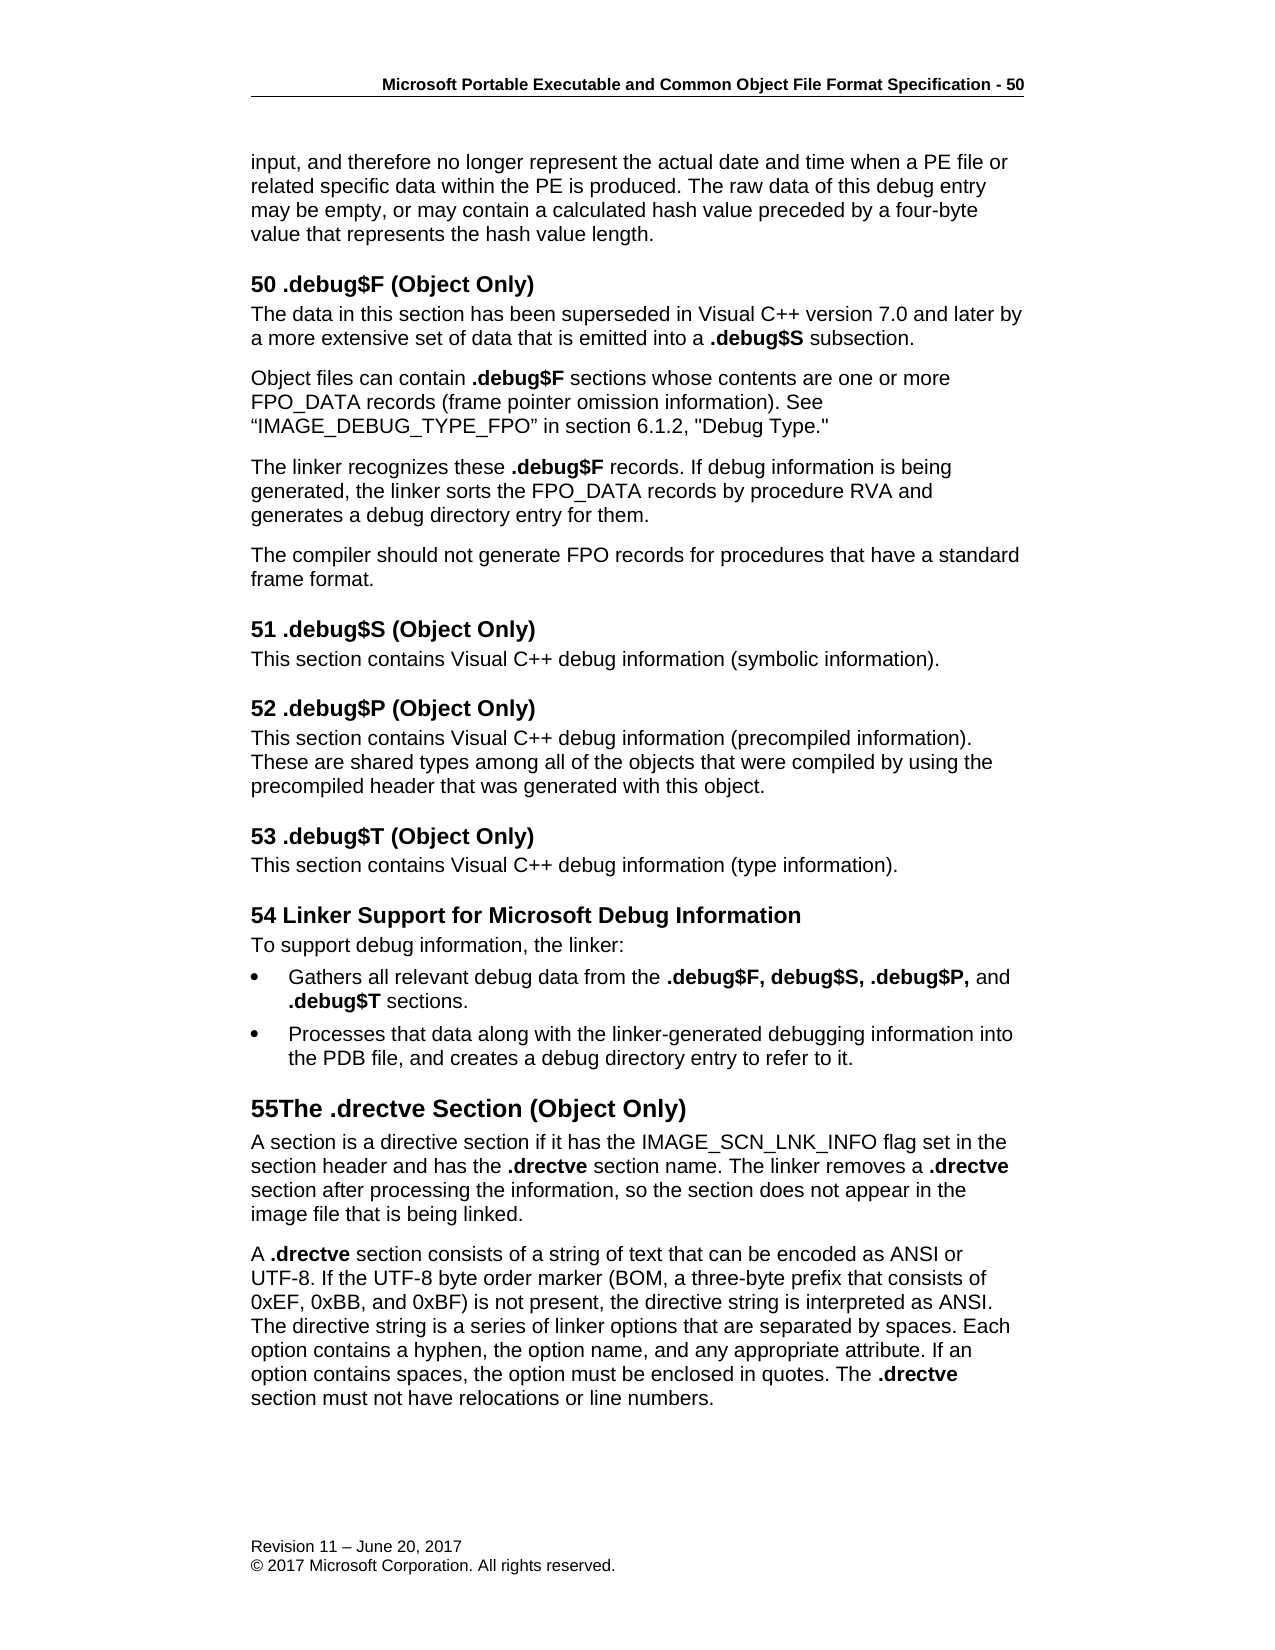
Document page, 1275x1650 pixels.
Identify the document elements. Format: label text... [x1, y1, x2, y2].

text This section contains Visual C++ debug information (symbolic information). [251, 646, 1024, 670]
subtitle .debug$F (Object Only) [251, 271, 1024, 297]
subtitle .debug$S (Object Only) [251, 616, 1024, 642]
text The linker recognizes these .debug$F records. If debug information is being generated, the linker sorts the FPO_DATA records by procedure RVA and generates a debug directory entry for them. [251, 454, 1024, 526]
text The data in this section has been superseded in Visual C++ version 7.0 and later by a more extensive set of data that is emitted into a .debug$S subsection. [251, 301, 1024, 349]
text This section contains Visual C++ debug information (type information). [251, 853, 1024, 877]
list Processes that data along with the linker-generated debugging information into the PDB file, and creates a debug directory entry to refer to it. [251, 1021, 1024, 1069]
text Object files can contain .debug$F sections whose contents are one or more FPO_DATA records (frame pointer omission information). See “IMAGE_DEBUG_TYPE_FPO” in section 6.1.2, "Debug Type." [251, 366, 1024, 438]
subtitle .debug$P (Object Only) [251, 695, 1024, 722]
subtitle Linker Support for Microsoft Debug Information [251, 902, 1024, 929]
text A .drectve section consists of a string of text that can be encoded as ANSI or UTF-8. If the UTF-8 byte order marker (BOM, a three-byte prefix that consists of 0xEF, 0xBB, and 0xBF) is not present, the directive string is interpreted as ANSI. The directive string is a series of linker options that are separated by spaces. Each option contains a hyphen, the option name, and any appropriate attribute. If an option contains spaces, the option must be enclosed in quotes. The .drectve section must not have relocations or line numbers. [251, 1242, 1024, 1410]
subtitle .debug$T (Object Only) [251, 823, 1024, 849]
text To support debug information, the linker: [251, 933, 1024, 957]
text A section is a directive section if it has the IMAGE_SCN_LNK_INFO flag set in the section header and has the .drectve section name. The linker removes a .drectve section after processing the information, so the section does not appear in the image file that is being linked. [251, 1129, 1024, 1225]
list Gathers all relevant debug data from the .debug$F, debug$S, .debug$P, and .debug$T sections. [251, 965, 1024, 1013]
text The compiler should not generate FPO records for procedures that have a standard frame format. [251, 543, 1024, 591]
text This section contains Visual C++ debug information (precompiled information). These are shared types among all of the objects that were compiled by using the precompiled header that was generated with this object. [251, 726, 1024, 798]
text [251, 150, 1024, 246]
subtitle The .drectve Section (Object Only) [251, 1094, 1024, 1123]
